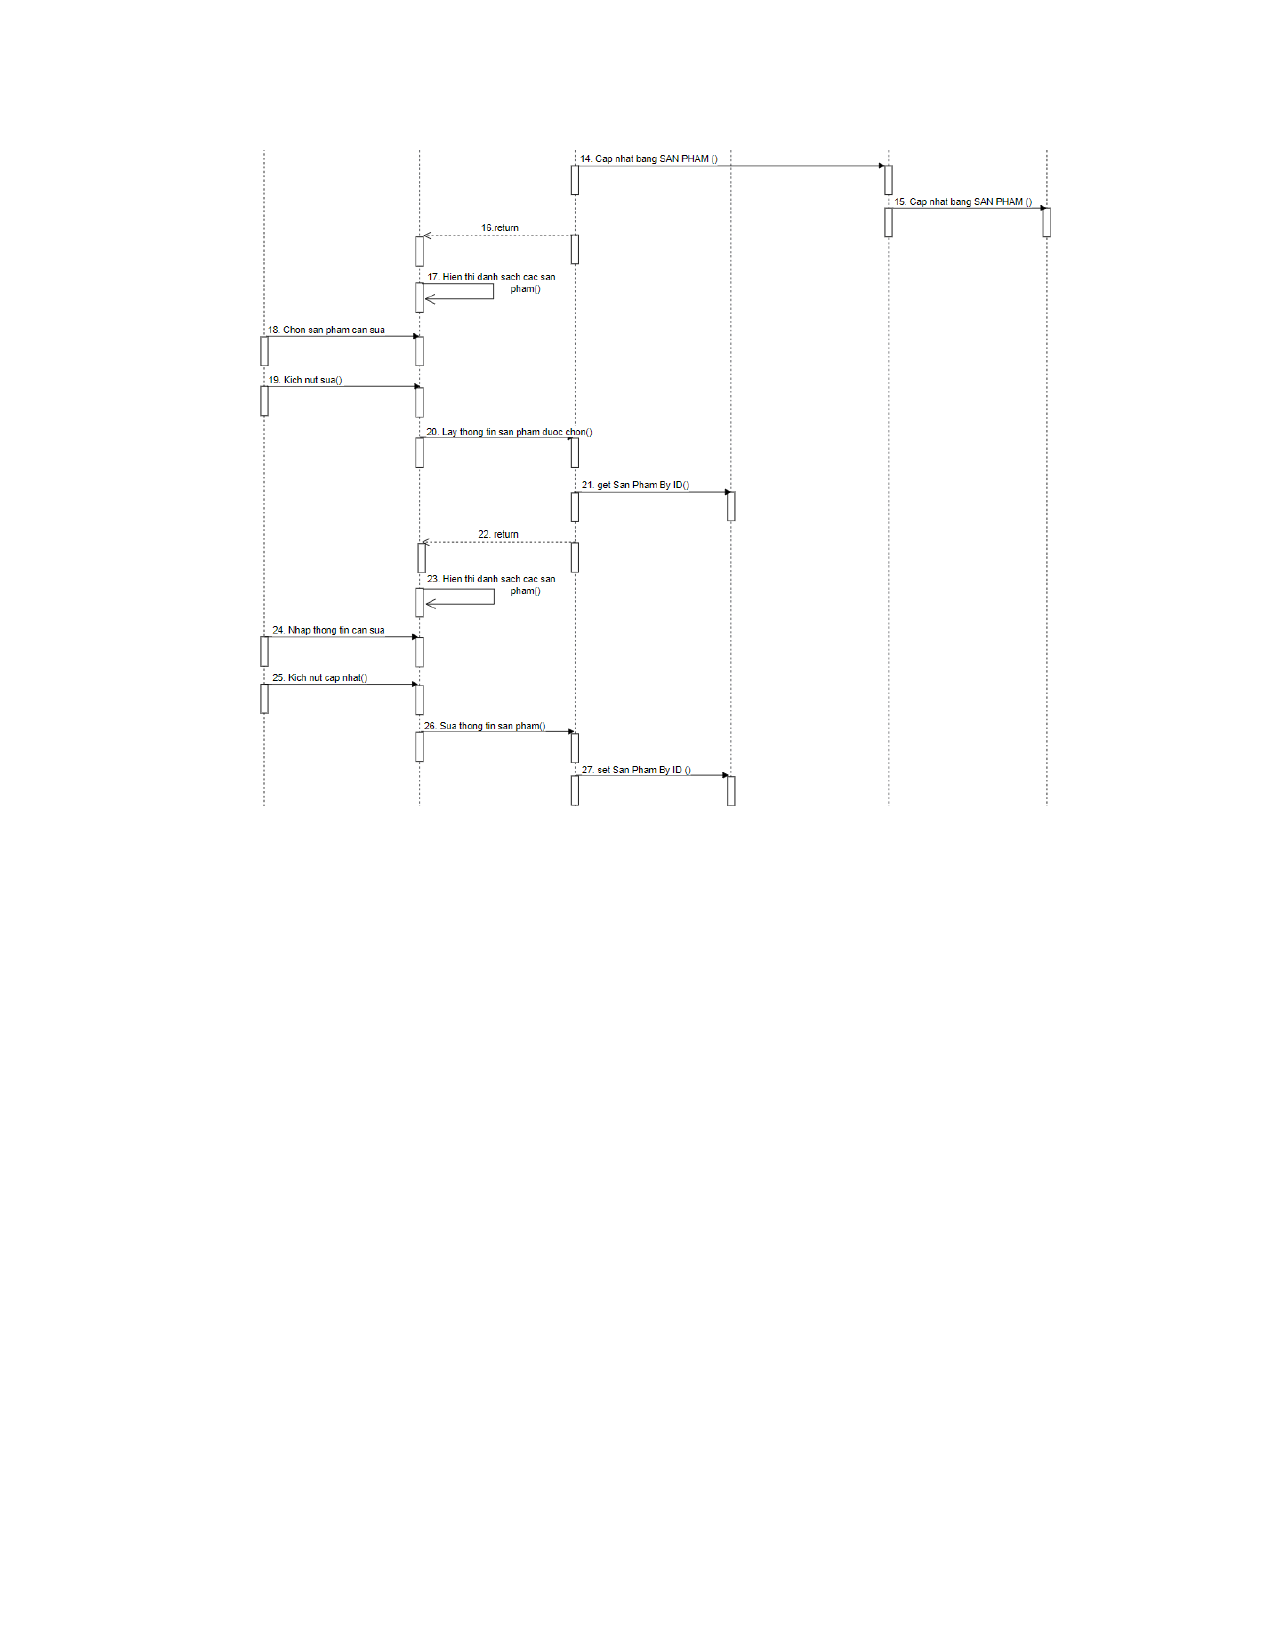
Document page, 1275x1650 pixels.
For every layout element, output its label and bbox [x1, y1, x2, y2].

picture [225, 150, 1099, 806]
